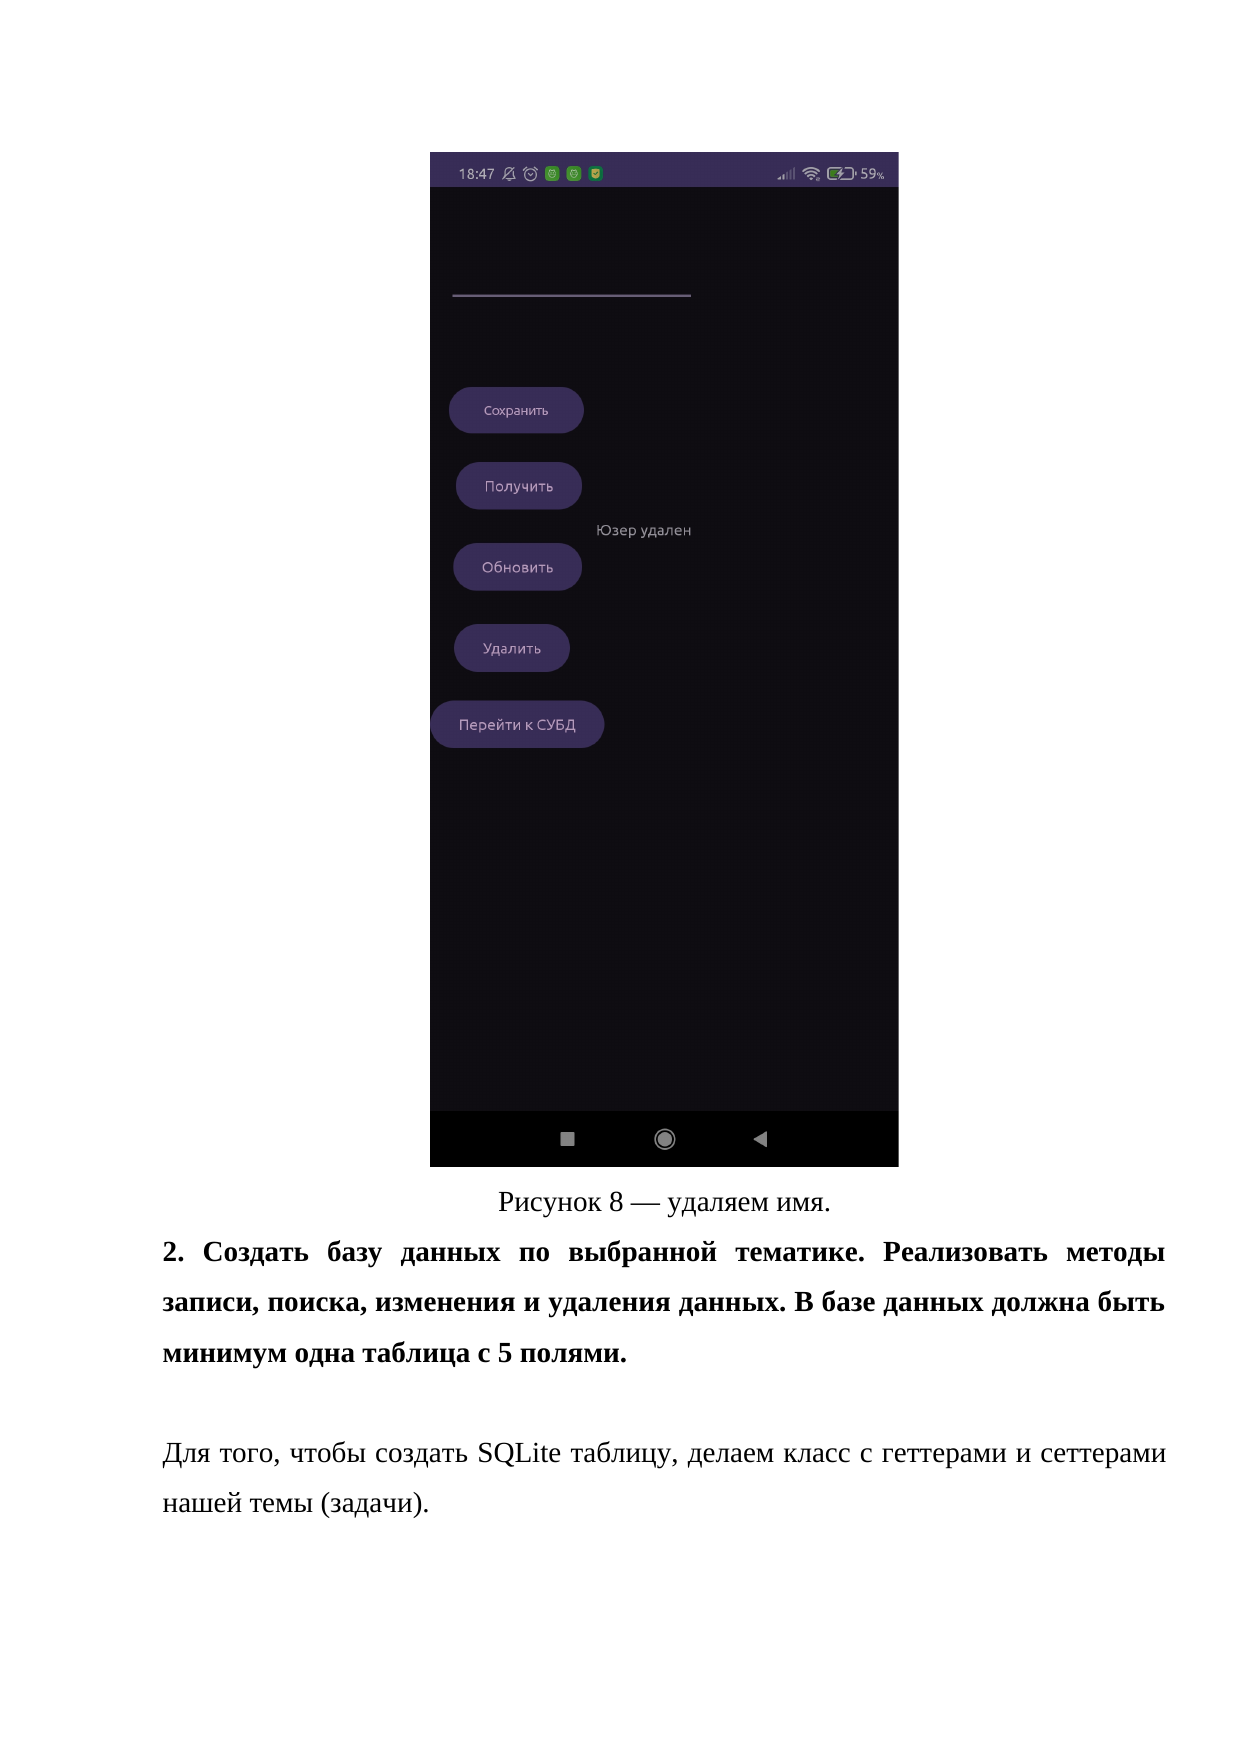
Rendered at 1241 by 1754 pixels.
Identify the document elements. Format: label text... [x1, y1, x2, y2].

subtitle 2. Создать базу данных по выбранной тематике. Реализовать методы записи, поиска, изменения и удаления данных. В базе данных должна быть минимум одна таблица с 5 полями. [162, 1234, 1166, 1368]
picture [430, 152, 899, 1167]
text Для того, чтобы создать SQLite таблицу, делаем класс с геттерами и сеттерами нашей темы (задачи). [162, 1435, 1166, 1519]
